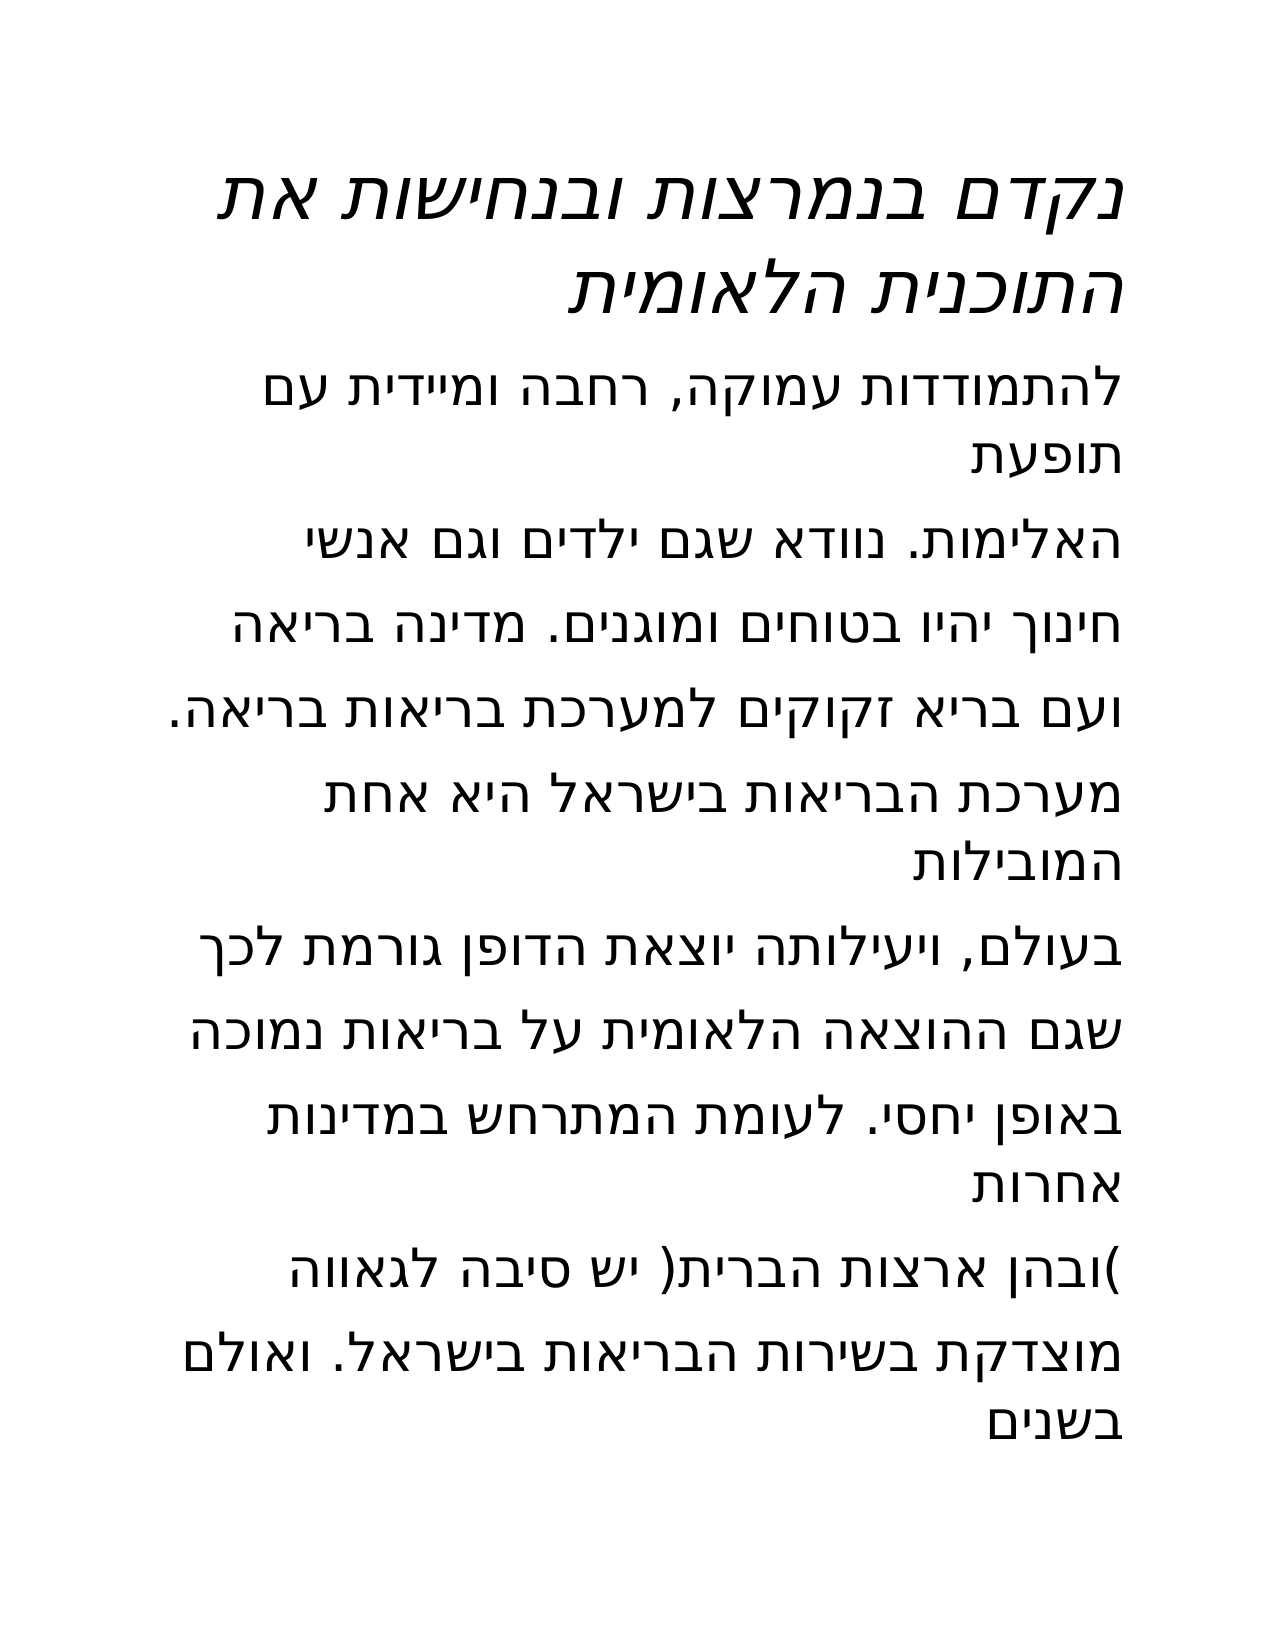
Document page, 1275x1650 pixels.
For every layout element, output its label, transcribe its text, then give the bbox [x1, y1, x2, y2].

text האלימות. נוודא שגם ילדים וגם אנשי [150, 508, 1125, 571]
text ועם בריא זקוקים למערכת בריאות בריאה. [150, 677, 1125, 740]
text בעולם, ויעילותה יוצאת הדופן גורמת לכך [150, 915, 1125, 978]
text באופן יחסי. לעומת המתרחש במדינות אחרות [150, 1084, 1125, 1215]
text שגם ההוצאה הלאומית על בריאות נמוכה [150, 999, 1125, 1062]
text נקדם בנמרצות ובנחישות את התוכנית הלאומית [150, 150, 1125, 332]
text להתמודדות עמוקה, רחבה ומיידית עם תופעת [150, 355, 1125, 486]
text חינוך יהיו בטוחים ומוגנים. מדינה בריאה [150, 593, 1125, 656]
text )ובהן ארצות הברית( יש סיבה לגאווה [150, 1237, 1125, 1300]
text מוצדקת בשירות הבריאות בישראל. ואולם בשנים [150, 1321, 1125, 1452]
text מערכת הבריאות בישראל היא אחת המובילות [150, 762, 1125, 893]
